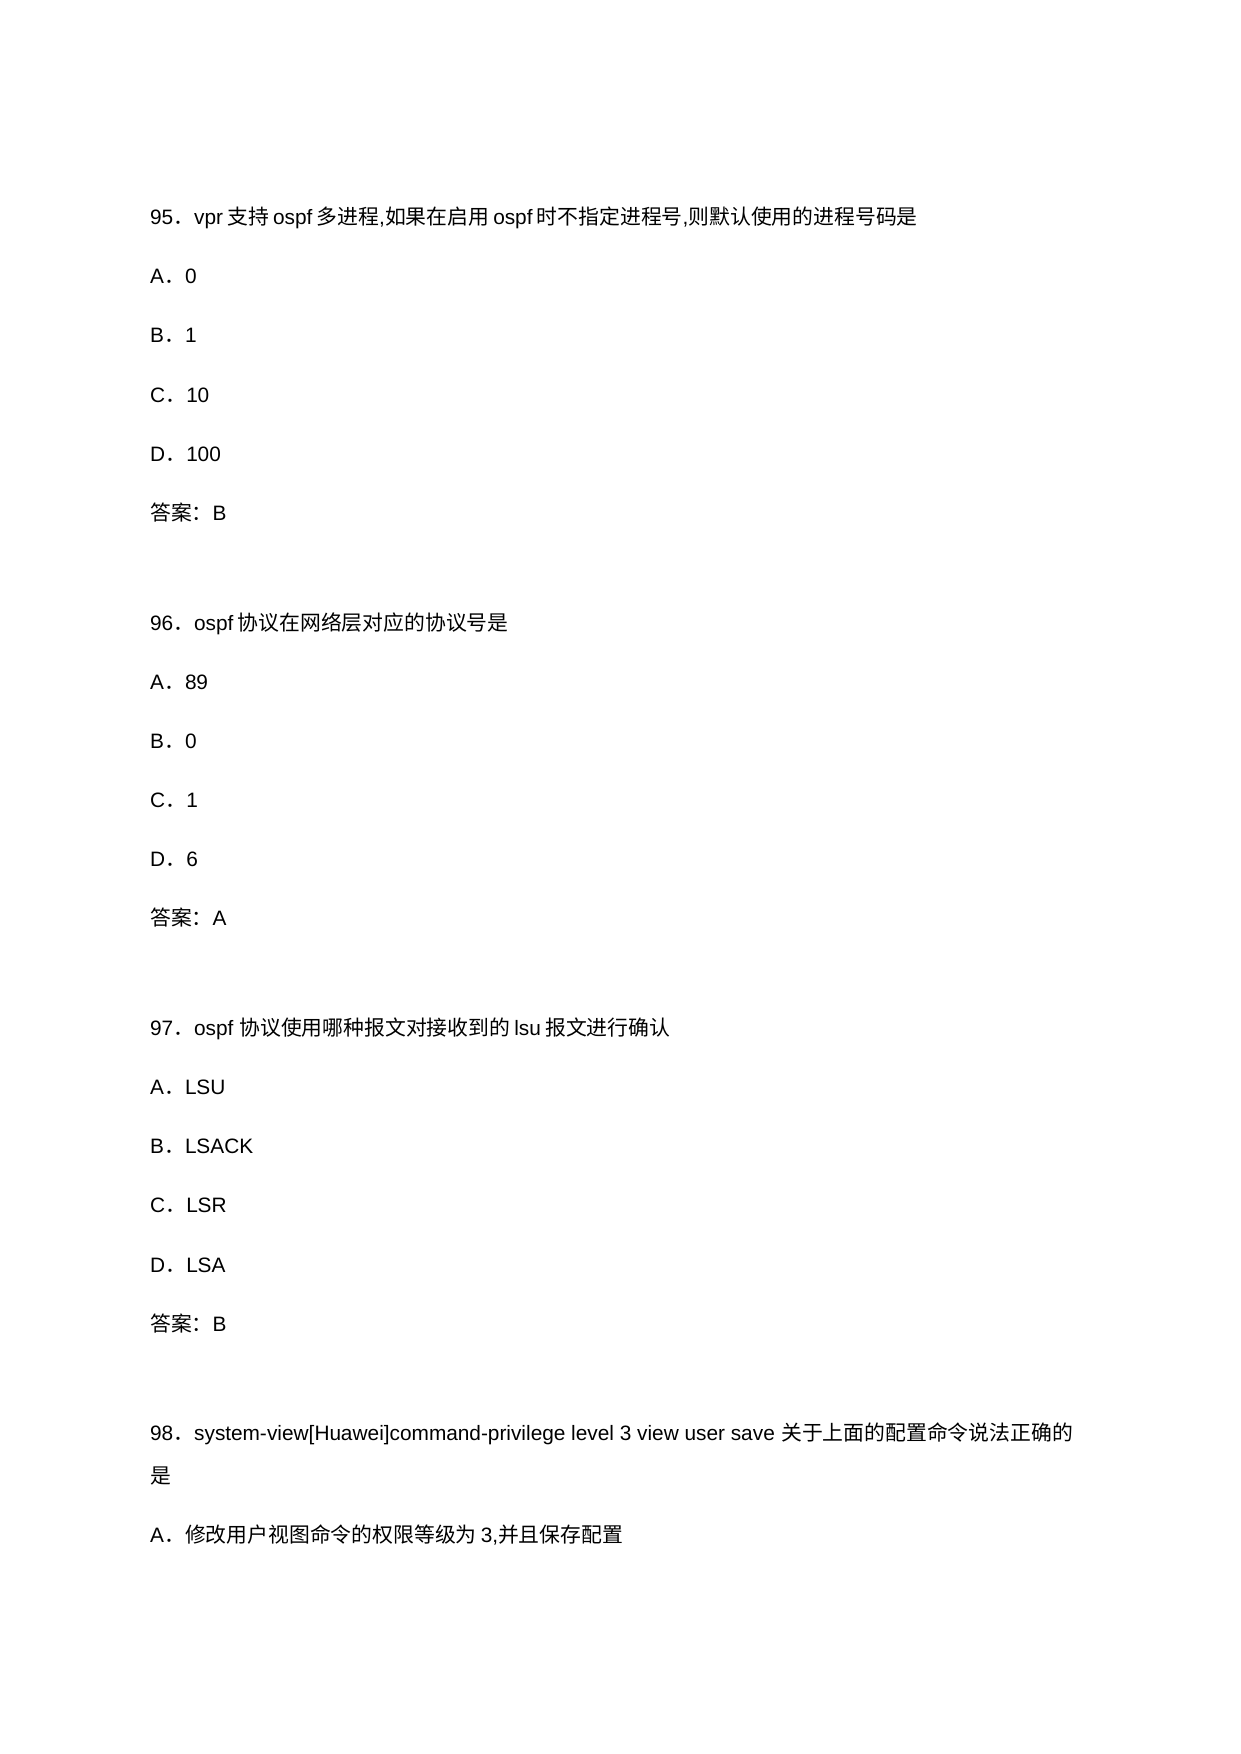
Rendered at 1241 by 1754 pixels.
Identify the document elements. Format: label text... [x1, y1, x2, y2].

text C．10 [150, 378, 1090, 408]
text D．6 [150, 842, 1090, 873]
text D．100 [150, 437, 1090, 467]
text 答案：B [150, 1307, 1090, 1337]
text C．LSR [150, 1189, 1090, 1219]
text A．LSU [150, 1070, 1090, 1101]
text B．LSACK [150, 1129, 1090, 1160]
text C．1 [150, 783, 1090, 813]
text B．0 [150, 724, 1090, 754]
text A．0 [150, 259, 1090, 290]
text 96．ospf协议在网络层对应的协议号是 [150, 606, 1090, 636]
text 答案：B [150, 496, 1090, 526]
text 答案：A [150, 902, 1090, 932]
text 95．vpr支持ospf多进程,如果在启用ospf时不指定进程号,则默认使用的进程号码是 [150, 200, 1090, 231]
text A．修改用户视图命令的权限等级为3,并且保存配置 [150, 1518, 1090, 1548]
text B．1 [150, 319, 1090, 349]
text 97．ospf 协议使用哪种报文对接收到的lsu报文进行确认 [150, 1011, 1090, 1041]
text D．LSA [150, 1248, 1090, 1278]
text 98．system-view[Huawei]command-privilege level 3 view user save 关于上面的配置命令说法正确的是 [150, 1417, 1090, 1489]
text A．89 [150, 665, 1090, 695]
